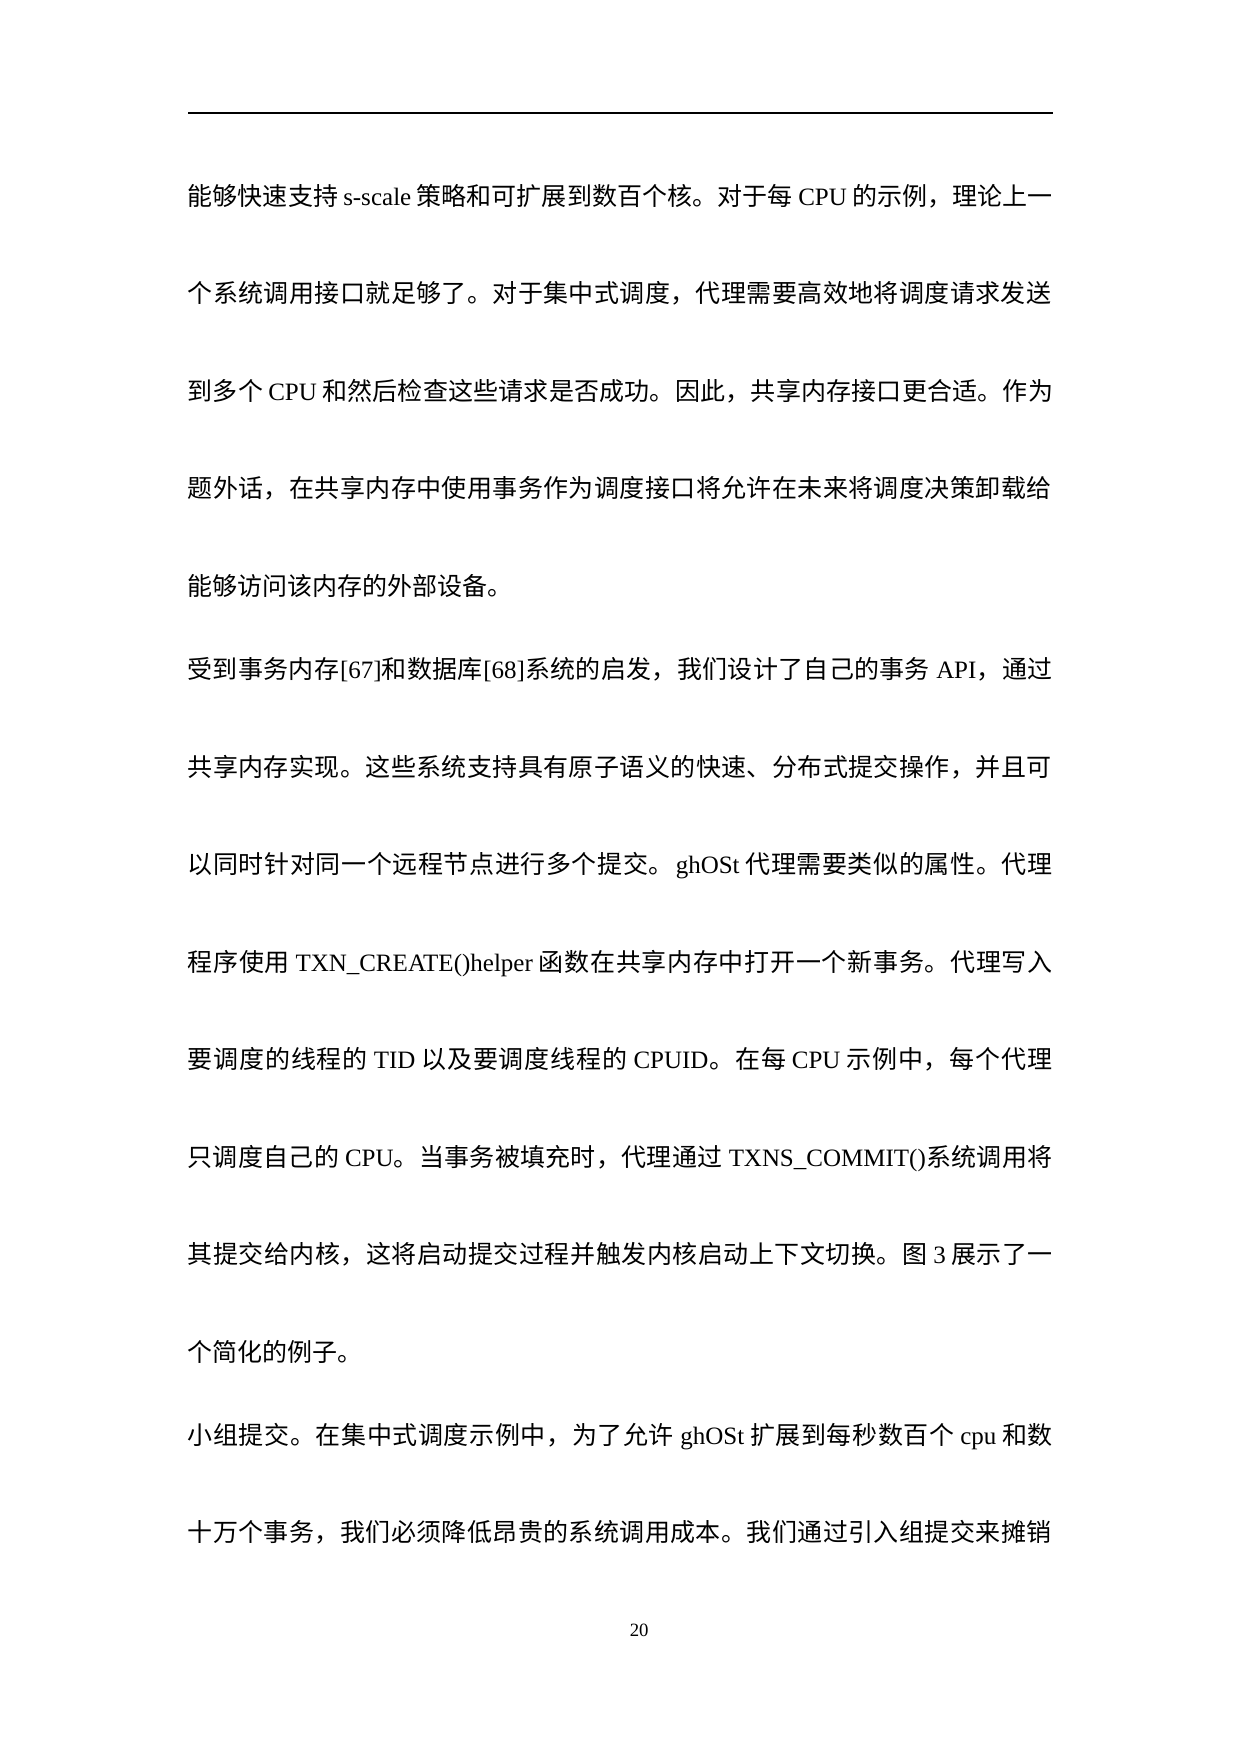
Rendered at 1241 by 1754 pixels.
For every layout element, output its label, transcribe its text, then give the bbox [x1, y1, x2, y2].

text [187, 1401, 1053, 1563]
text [187, 162, 1053, 617]
text 受到事务内存[67]和数据库[68]系统的启发，我们设计了自己的事务API，通过共享内存实现。这些系统支持具有原子语义的快速、分布式提交操作，并且可以同时针对同一个远程节点进行多个提交。ghOSt代理需要类似的属性。代理程序使用TXN_CREATE()helper函数在共享内存中打开一个新事务。代理写入要调度的线程的TID以及要调度线程的CPUID。在每CPU示例中，每个代理只调度自己的CPU。当事务被填充时，代理通过TXNS_COMMIT()系统调用将其提交给内核，这将启动提交过程并触发内核启动上下文切换。图3展示了一个简化的例子。 [187, 635, 1053, 1383]
